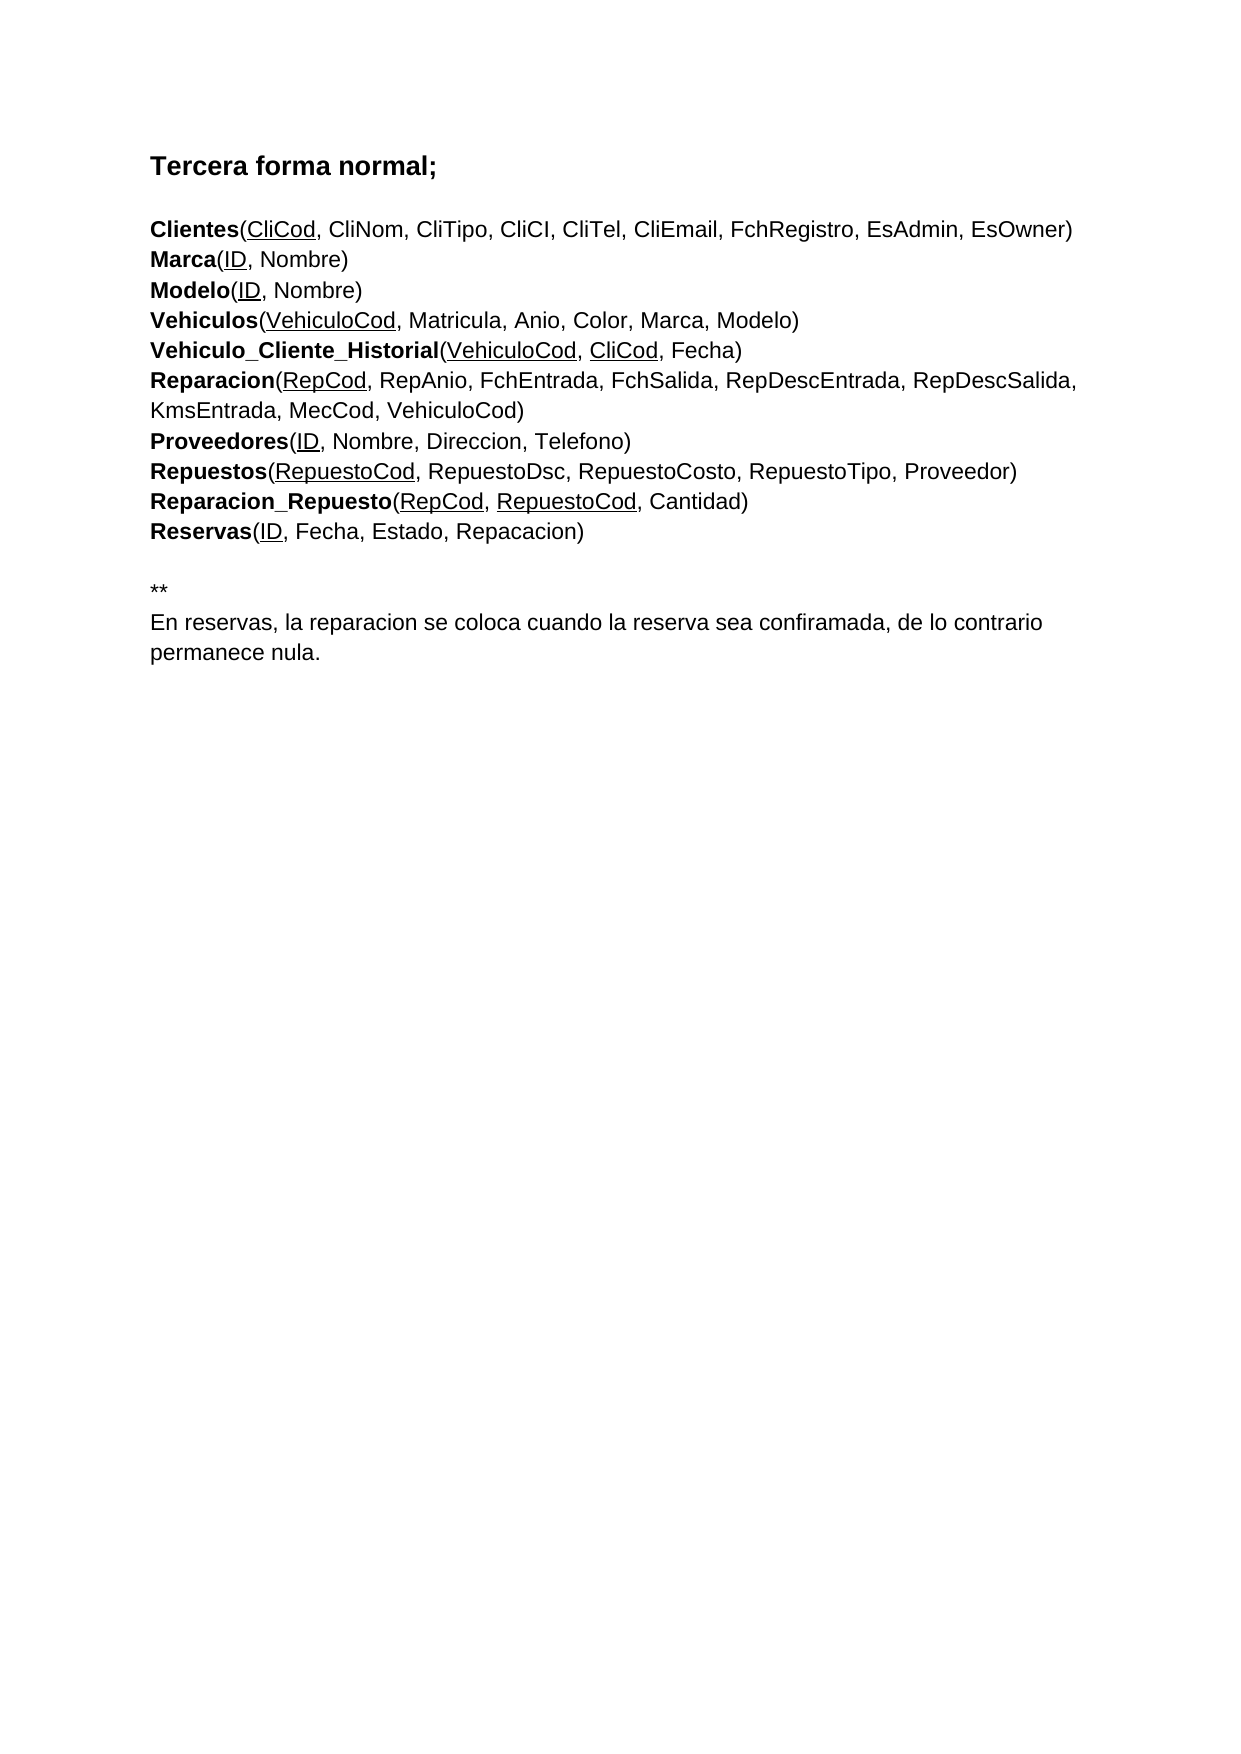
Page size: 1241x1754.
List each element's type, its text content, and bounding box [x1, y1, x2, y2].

text Vehiculo_Cliente_Historial(VehiculoCod, CliCod, Fecha) [150, 337, 1090, 363]
text Reparacion_Repuesto(RepCod, RepuestoCod, Cantidad) [150, 488, 1090, 514]
text Clientes(CliCod, CliNom, CliTipo, CliCI, CliTel, CliEmail, FchRegistro, EsAdmin, EsOwner) [150, 216, 1090, 242]
text Tercera forma normal; [150, 150, 1090, 181]
text Proveedores(ID, Nombre, Direccion, Telefono) [150, 428, 1090, 454]
text Marca(ID, Nombre) [150, 246, 1090, 273]
text Repuestos(RepuestoCod, RepuestoDsc, RepuestoCosto, RepuestoTipo, Proveedor) [150, 458, 1090, 484]
text Reparacion(RepCod, RepAnio, FchEntrada, FchSalida, RepDescEntrada, RepDescSalida, KmsEntrada, MecCod, VehiculoCod) [150, 367, 1090, 424]
text ** [150, 579, 1090, 605]
text En reservas, la reparacion se coloca cuando la reserva sea confiramada, de lo contrario permanece nula. [150, 609, 1090, 665]
text Reservas(ID, Fecha, Estado, Repacacion) [150, 518, 1090, 544]
text Vehiculos(VehiculoCod, Matricula, Anio, Color, Marca, Modelo) [150, 307, 1090, 333]
text Modelo(ID, Nombre) [150, 277, 1090, 303]
